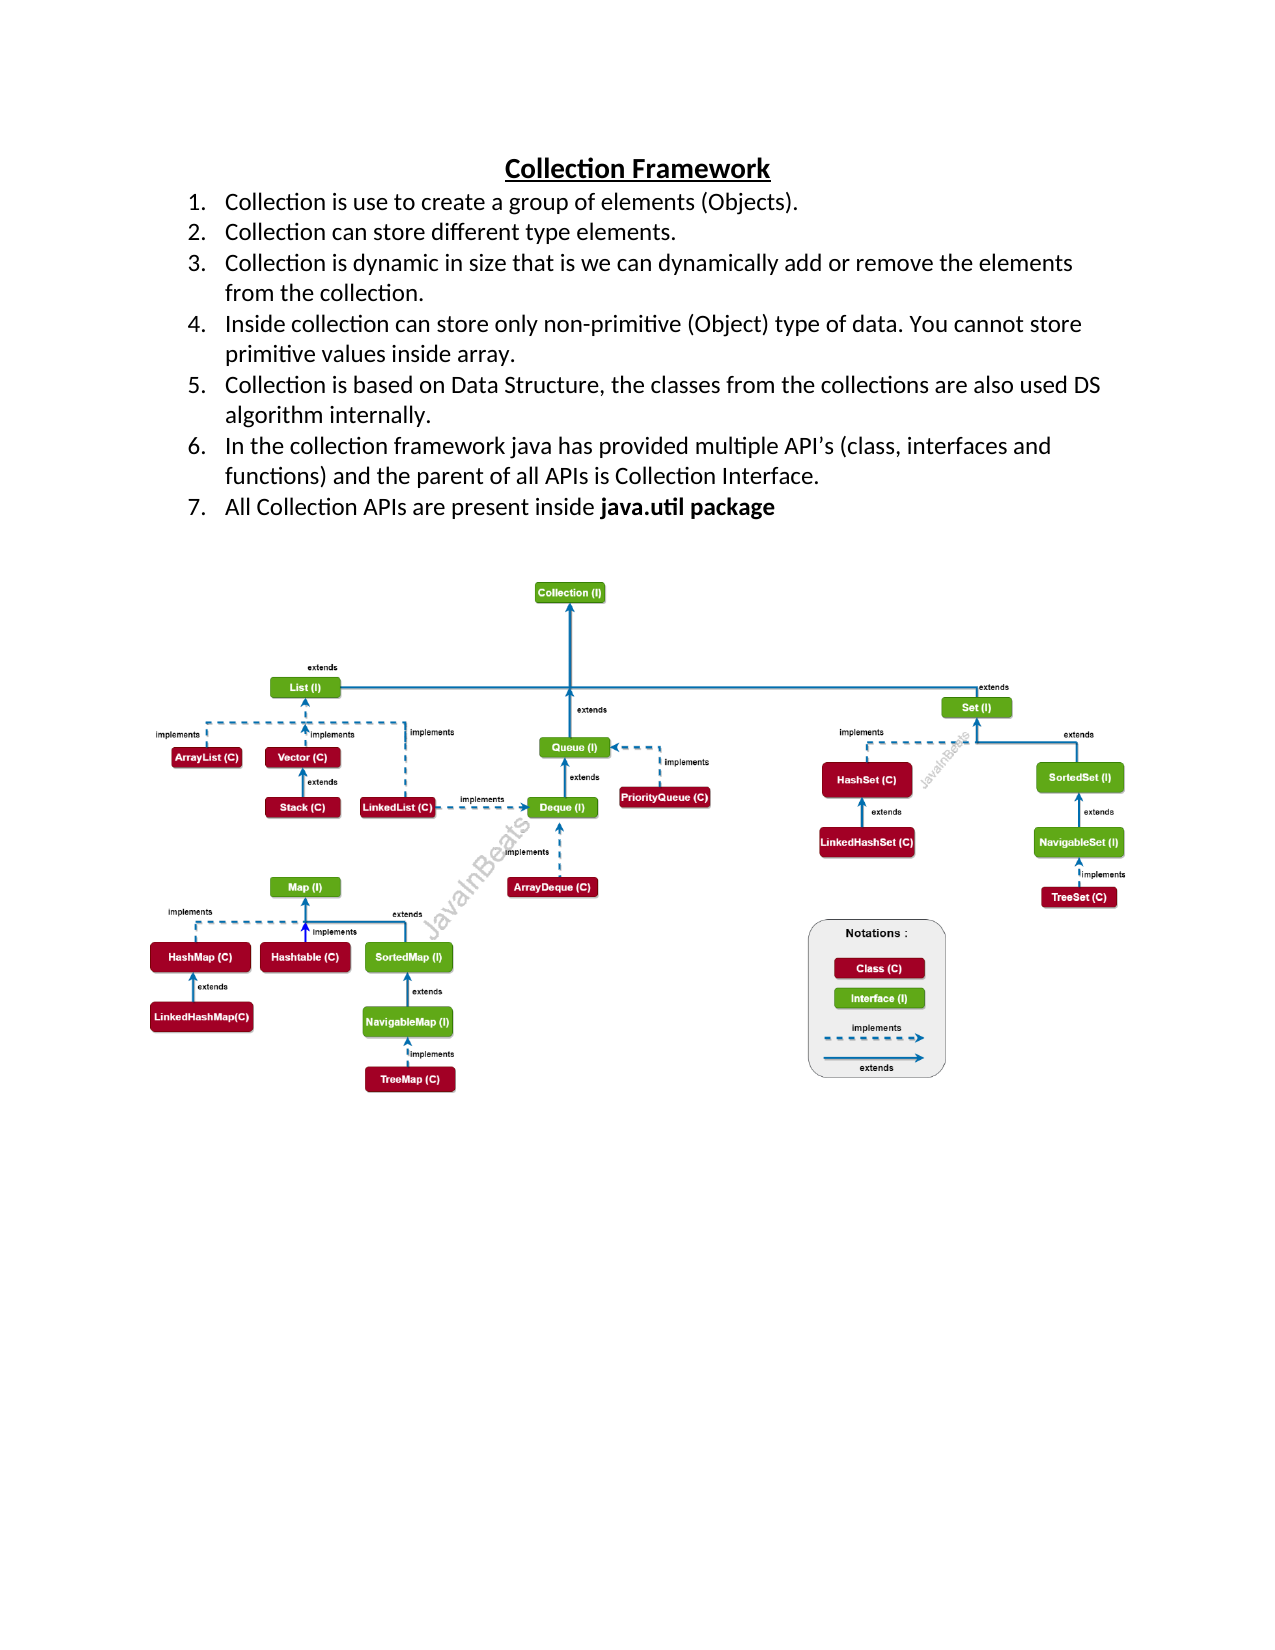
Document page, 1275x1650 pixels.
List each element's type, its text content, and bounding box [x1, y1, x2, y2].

list Collection is dynamic in size that is we can dynamically add or remove the elements from the collection. [187, 247, 1125, 308]
list Inside collection can store only non-primitive (Object) type of data. You cannot store primitive values inside array. [187, 308, 1125, 369]
list Collection is based on Data Structure, the classes from the collections are also used DS algorithm internally. [187, 369, 1125, 430]
list In the collection framework java has provided multiple API’s (class, interfaces and functions) and the parent of all APIs is Collection Interface. [187, 430, 1125, 491]
text Collection Framework [150, 150, 1125, 186]
list Collection can store different type elements. [187, 216, 1125, 247]
list Collection is use to create a group of elements (Objects). [187, 186, 1125, 216]
list All Collection APIs are present inside java.util package [187, 491, 1125, 521]
picture [150, 582, 1125, 1093]
